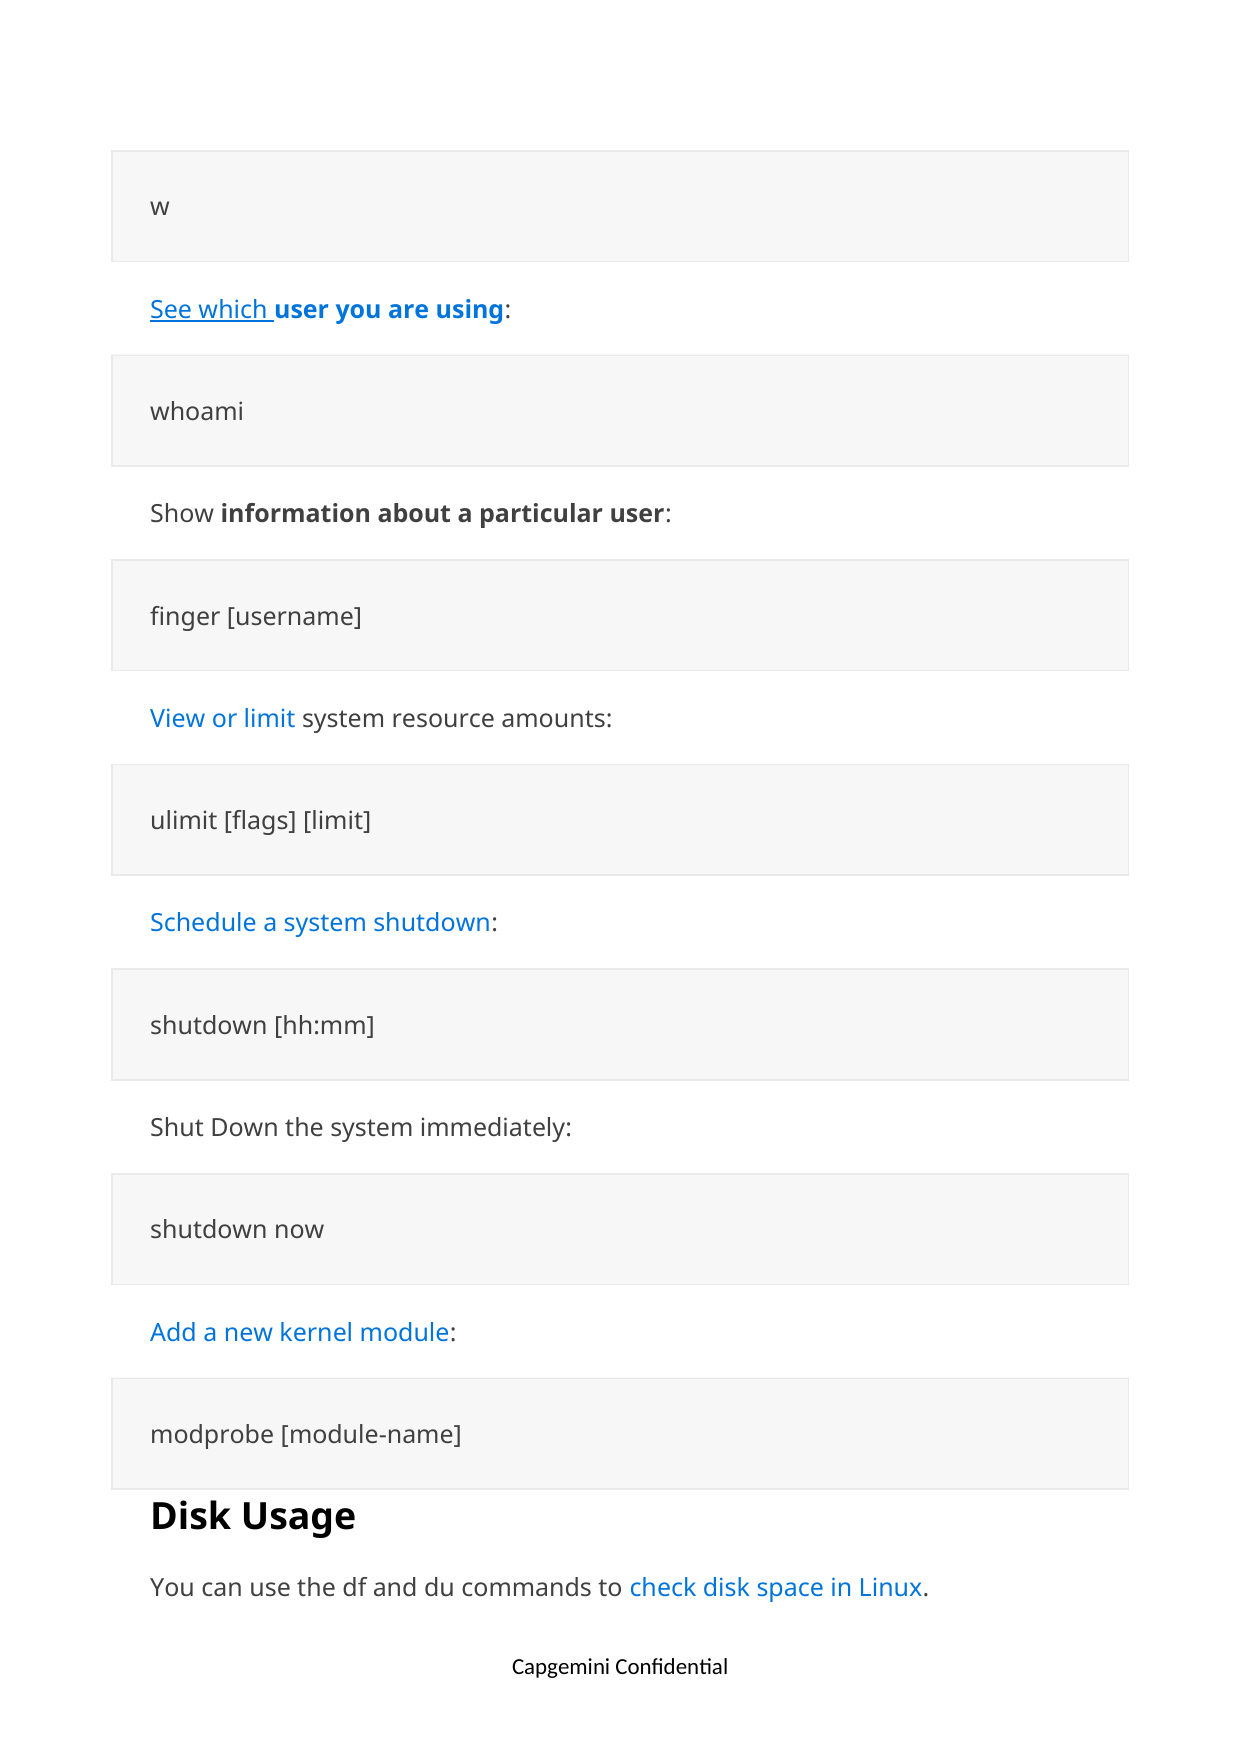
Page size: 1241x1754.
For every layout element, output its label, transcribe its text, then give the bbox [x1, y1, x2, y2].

text shutdown [hh:mm] [113, 970, 1128, 1079]
text modprobe [module-name] [113, 1379, 1128, 1488]
text Schedule a system shutdown: [150, 905, 1090, 939]
text whoami [113, 356, 1128, 465]
text w [113, 152, 1128, 261]
text View or limit system resource amounts: [150, 701, 1090, 734]
text Show information about a particular user: [150, 496, 1090, 530]
text Shut Down the system immediately: [150, 1110, 1090, 1144]
text shutdown now [113, 1175, 1128, 1284]
text You can use the df and du commands to check disk space in Linux. [150, 1570, 1090, 1604]
text finger [username] [113, 561, 1128, 670]
text Disk Usage [150, 1490, 1090, 1541]
text See which user you are using: [150, 291, 1090, 325]
text ulimit [flags] [limit] [113, 765, 1128, 874]
text Add a new kernel module: [150, 1314, 1090, 1348]
